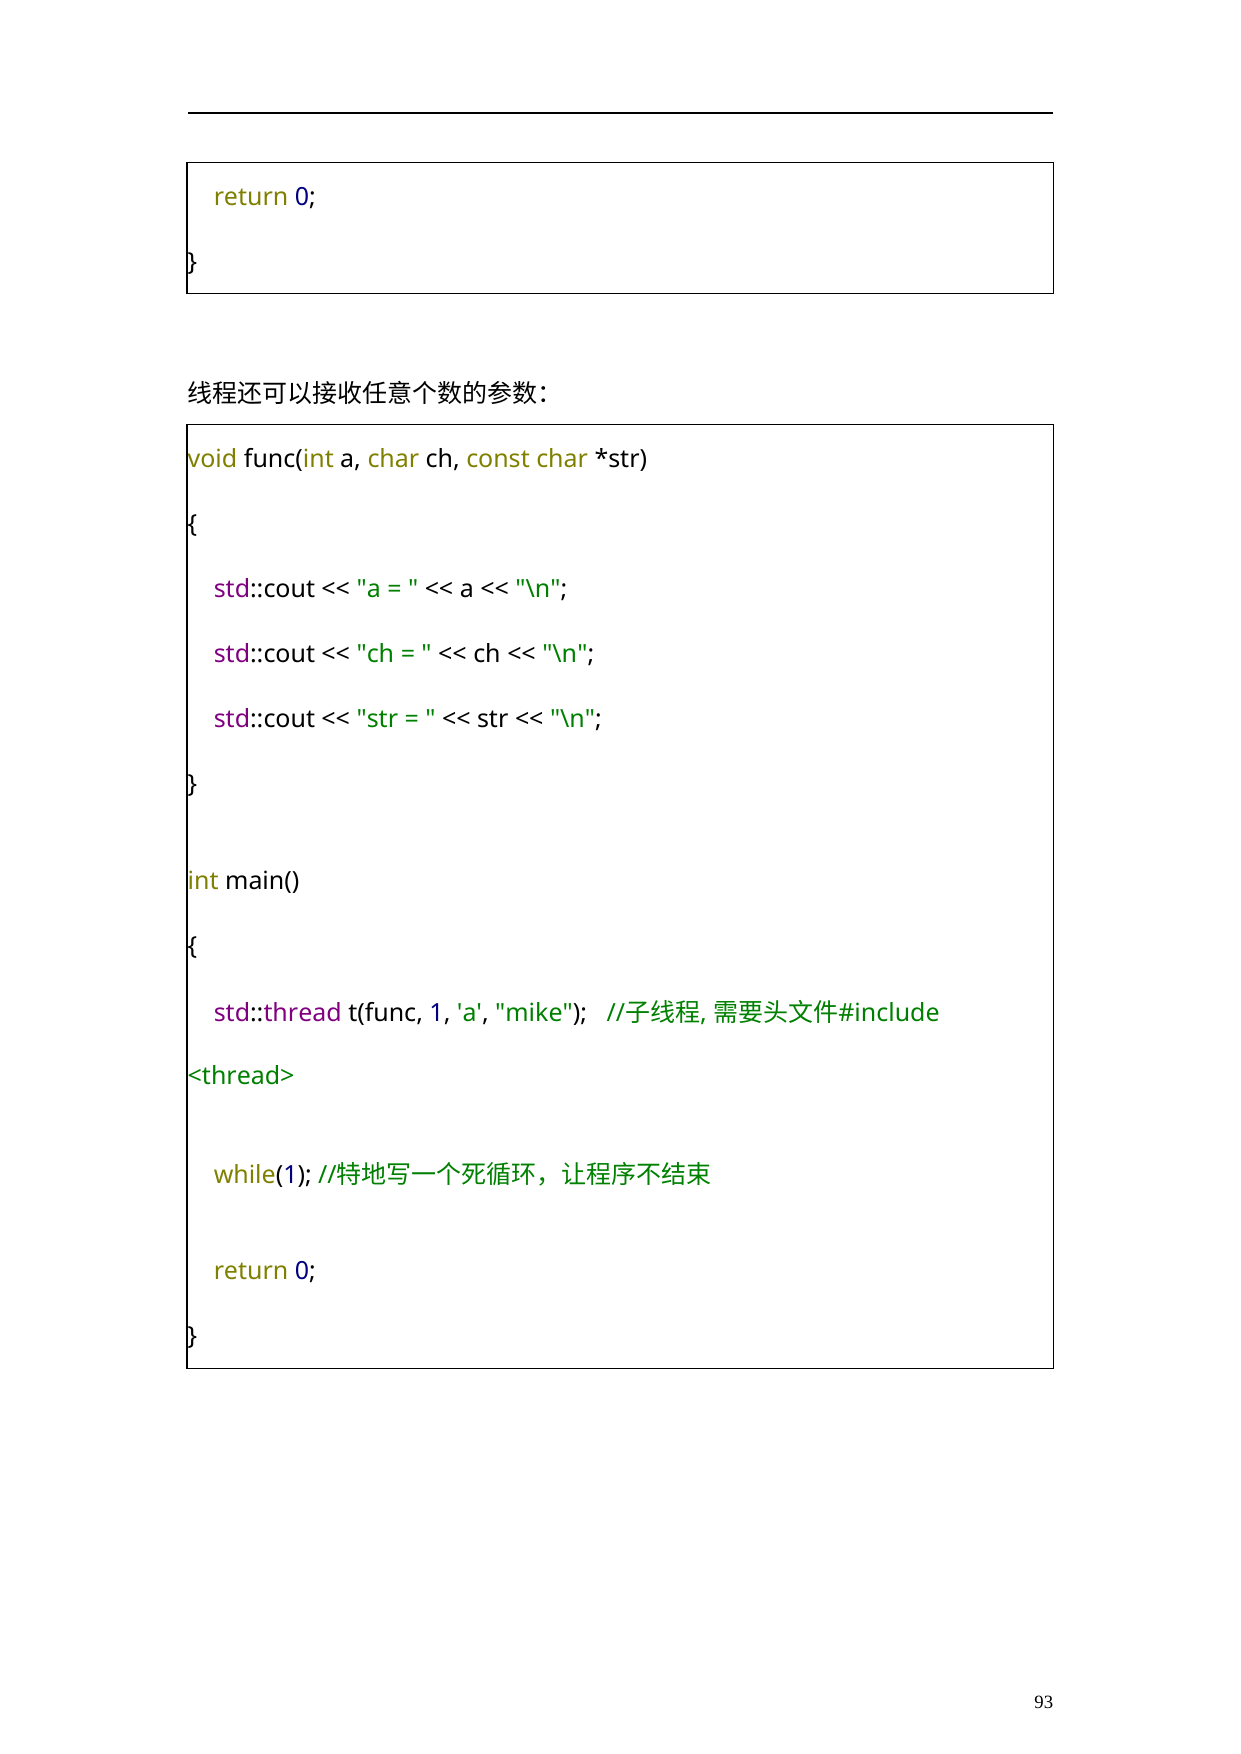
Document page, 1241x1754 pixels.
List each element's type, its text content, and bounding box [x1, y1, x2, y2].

text std::cout << "a = " << a << "\n"; [188, 555, 1053, 620]
text return 0; [188, 163, 1053, 227]
text int main() [188, 848, 1053, 913]
text } [188, 750, 1053, 815]
text while(1); //特地写一个死循环，让程序不结束 [188, 1140, 1053, 1205]
text std::cout << "str = " << str << "\n"; [188, 685, 1053, 750]
text std::thread t(func, 1, 'a', "mike"); //子线程, 需要头文件#include <thread> [188, 978, 1053, 1108]
text return 0; [188, 1238, 1053, 1302]
picture [0, 85, 1226, 138]
text { [188, 913, 1053, 978]
text std::cout << "ch = " << ch << "\n"; [188, 620, 1053, 685]
text { [188, 490, 1053, 555]
text } [188, 227, 1053, 293]
text } [188, 1302, 1053, 1368]
text void func(int a, char ch, const char *str) [188, 425, 1053, 490]
text 线程还可以接收任意个数的参数： [187, 359, 1053, 424]
